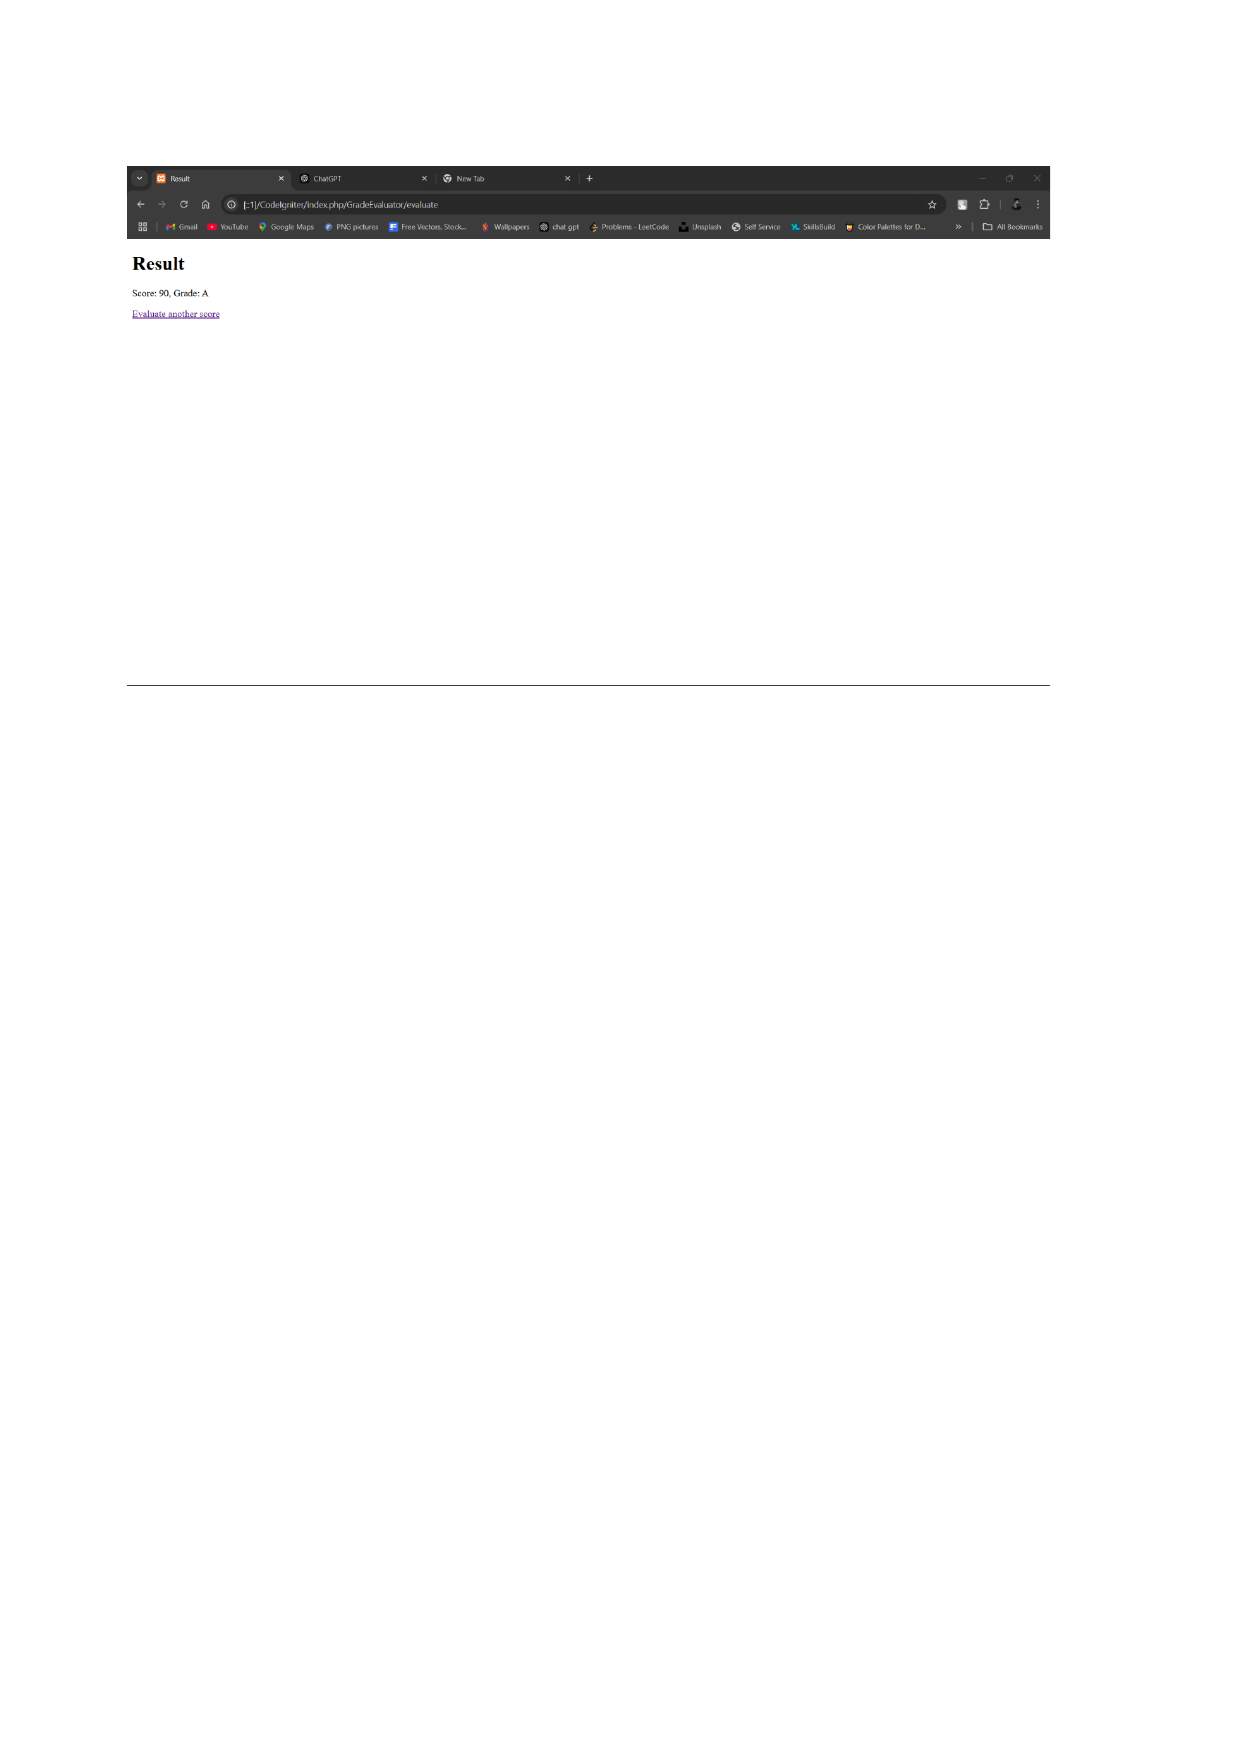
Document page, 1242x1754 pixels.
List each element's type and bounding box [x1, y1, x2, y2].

picture [127, 166, 1050, 686]
